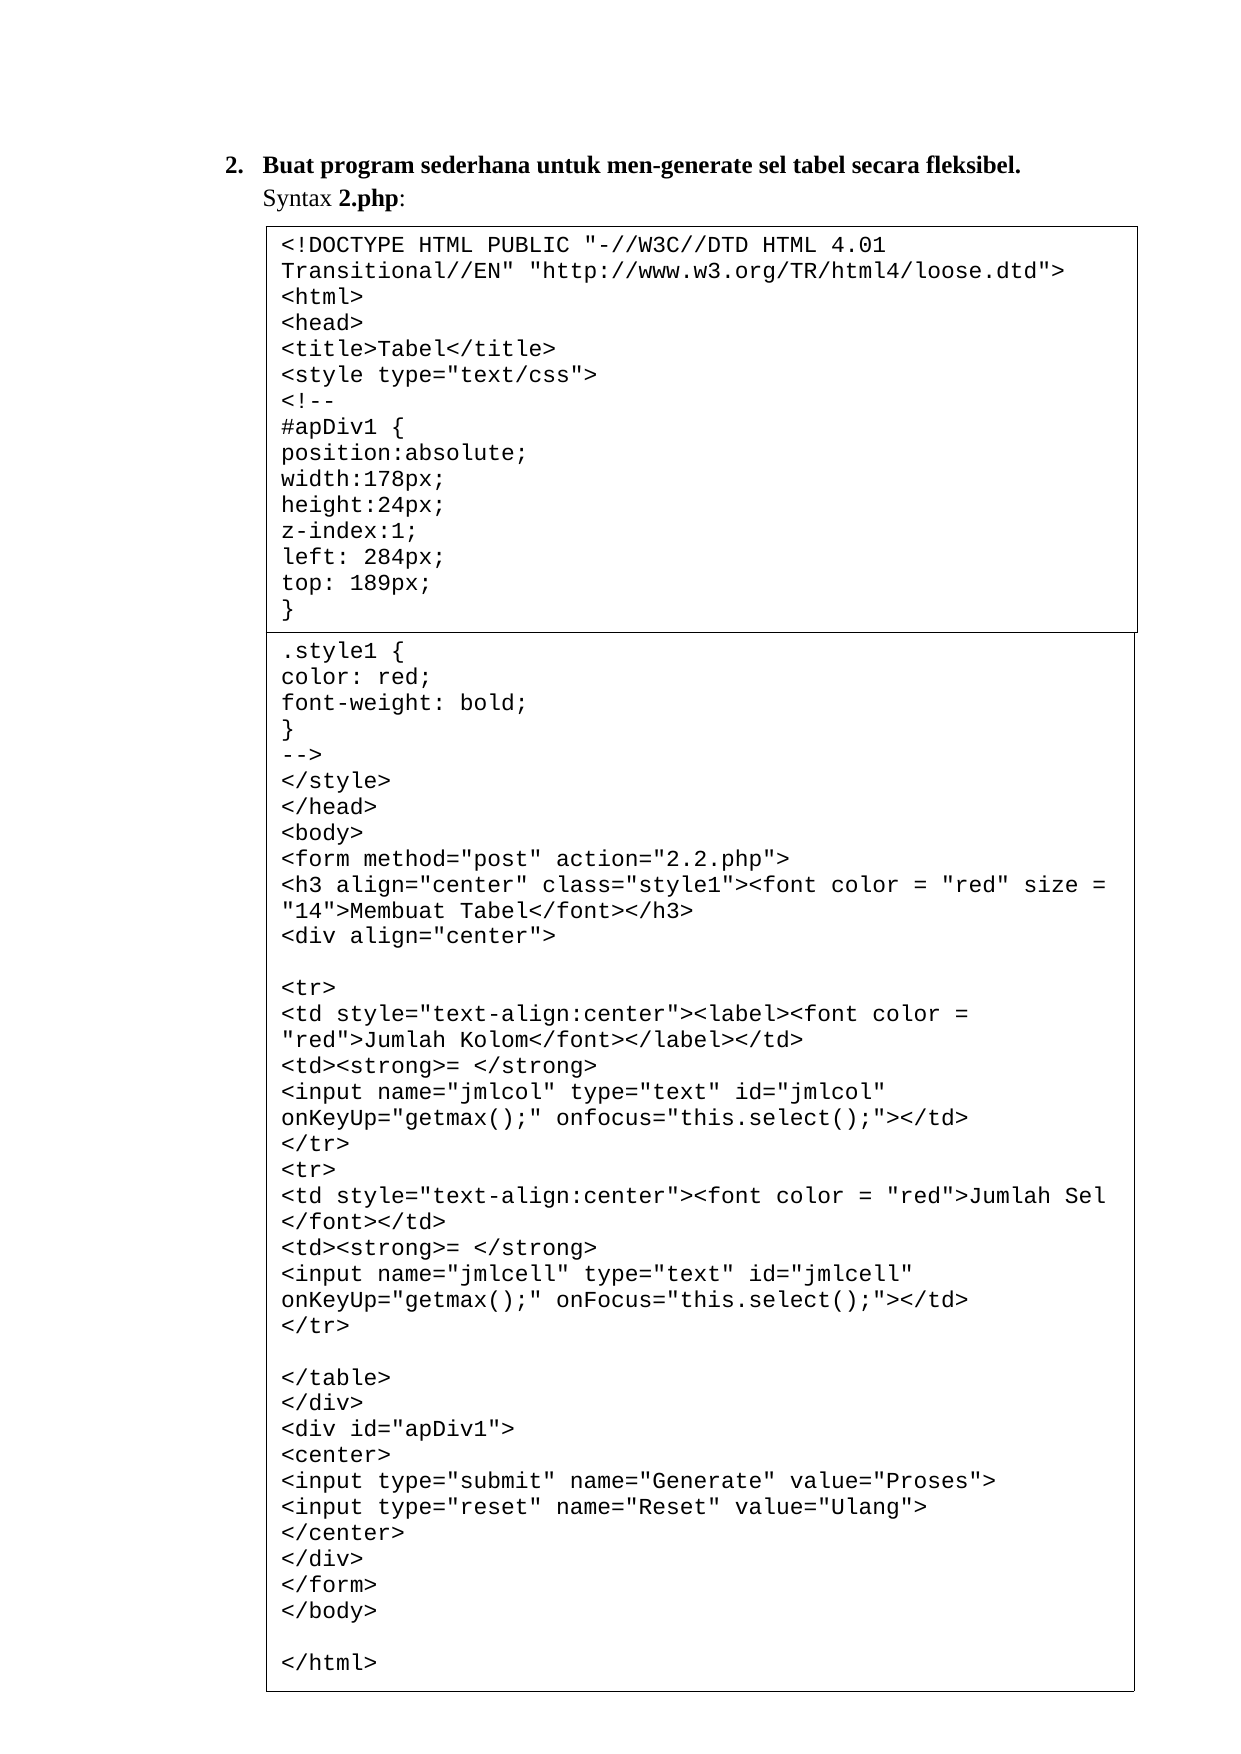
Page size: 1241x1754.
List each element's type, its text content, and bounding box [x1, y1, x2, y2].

list Syntax 2.php: [262, 183, 1090, 212]
list Buat program sederhana untuk men-generate sel tabel secara fleksibel. [225, 150, 1090, 179]
